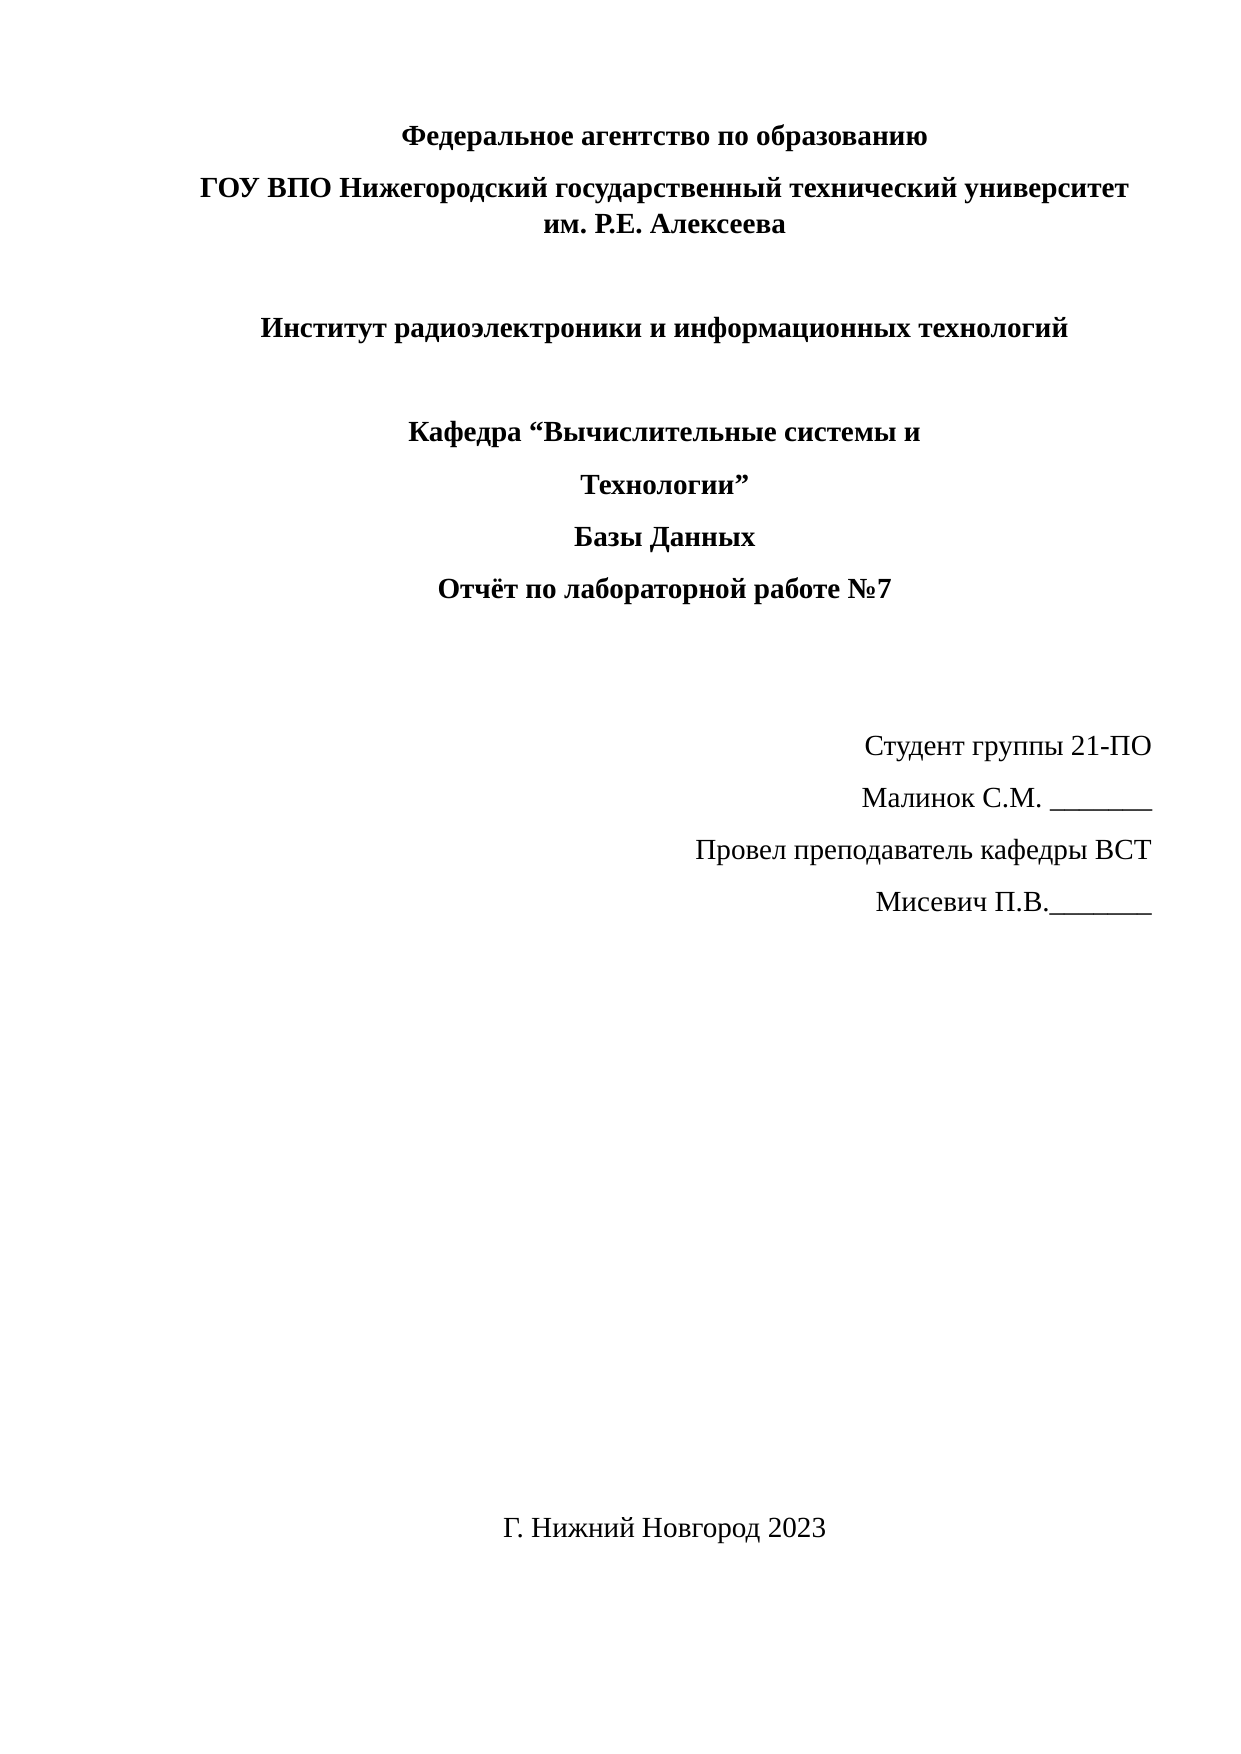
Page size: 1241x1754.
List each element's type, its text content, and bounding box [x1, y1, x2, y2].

text Мисевич П.В._______ [177, 884, 1152, 918]
text Малинок С.М. _______ [177, 780, 1152, 813]
text Институт радиоэлектроники и информационных технологий [177, 310, 1152, 344]
text Базы Данных [177, 519, 1152, 552]
text Федеральное агентство по образованию [177, 118, 1152, 152]
text ГОУ ВПО Нижегородский государственный технический университет им. Р.Е. Алексеева [177, 170, 1152, 239]
text Технологии” [177, 467, 1152, 500]
text Г. Нижний Новгород 2023 [177, 1511, 1152, 1544]
text Кафедра “Вычислительные системы и [177, 414, 1152, 448]
text Отчёт по лабораторной работе №7 [177, 571, 1152, 605]
text Провел преподаватель кафедры ВСТ [177, 832, 1152, 866]
text Студент группы 21-ПО [177, 728, 1152, 761]
